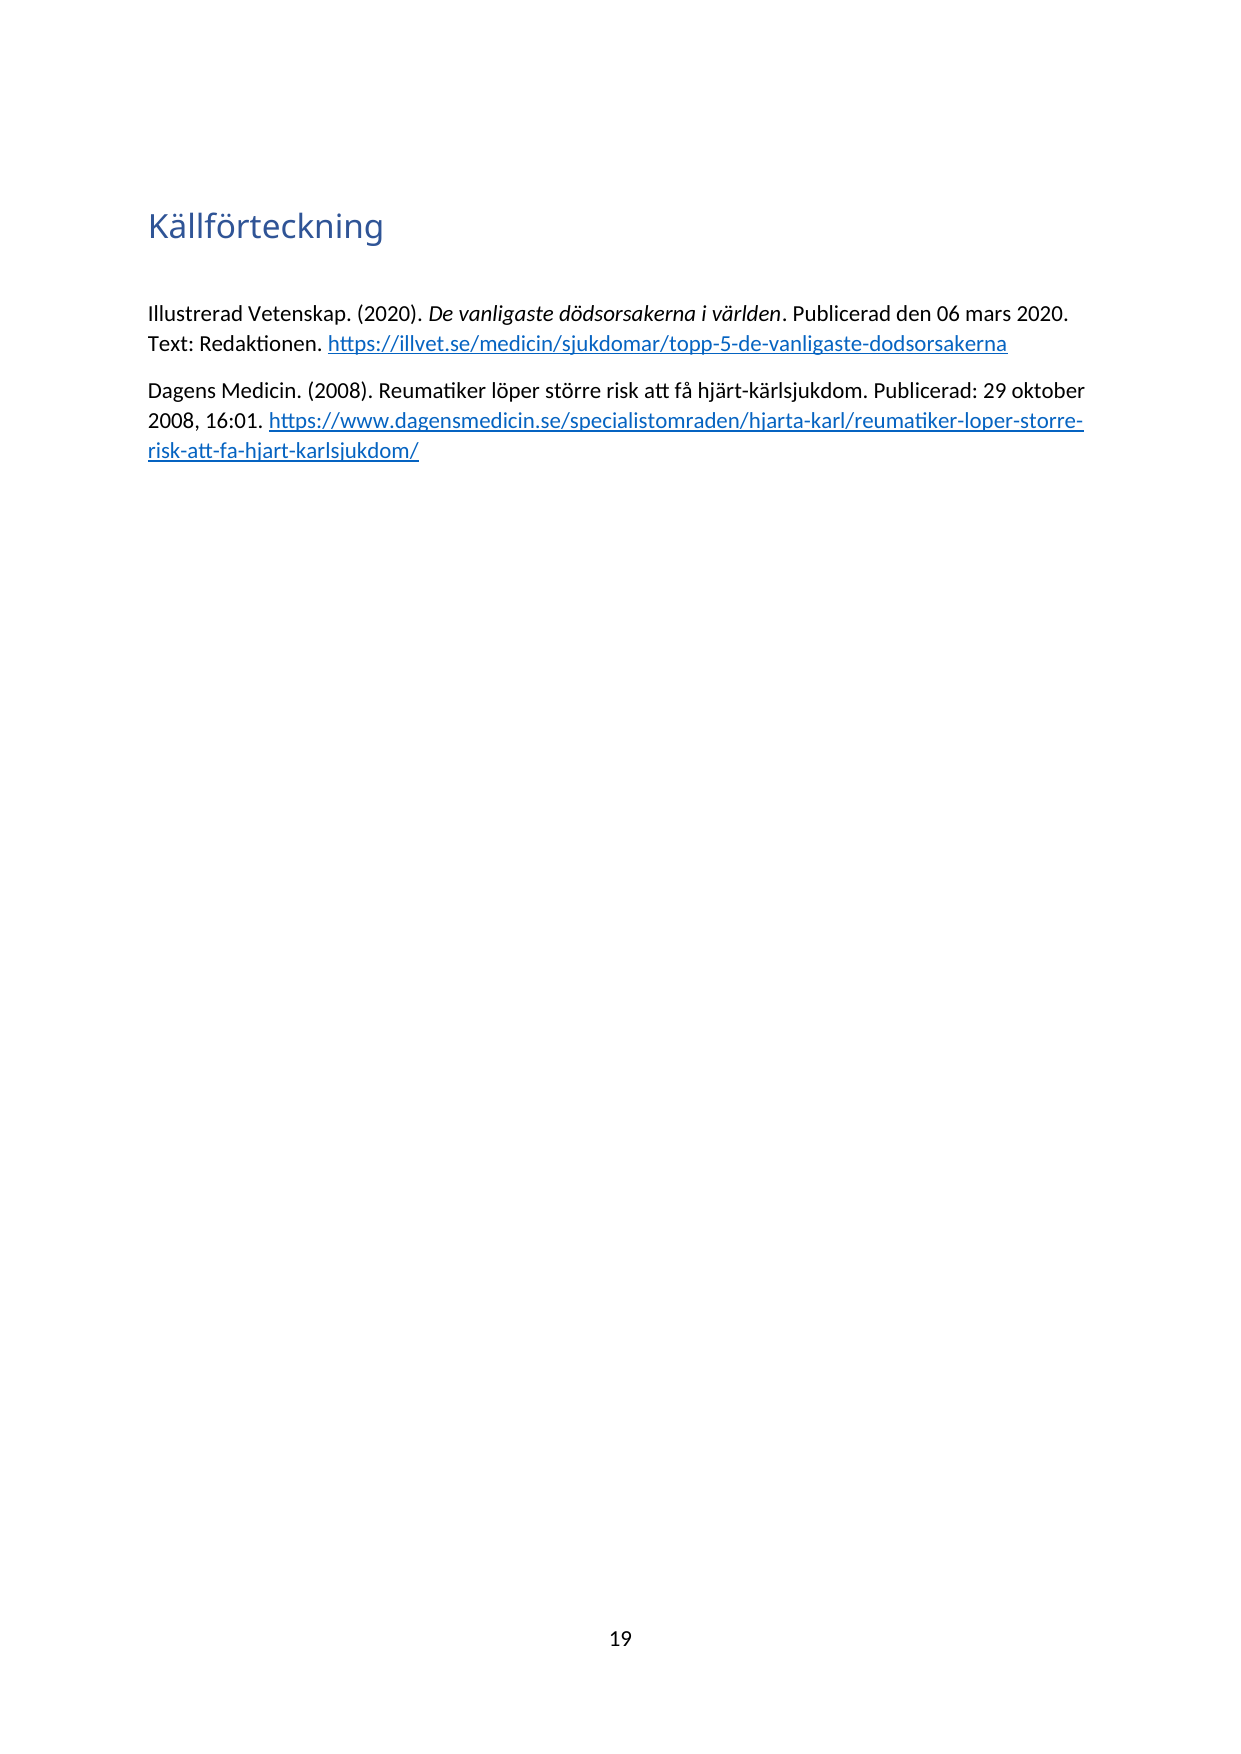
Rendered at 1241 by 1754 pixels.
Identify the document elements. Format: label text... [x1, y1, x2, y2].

subtitle Källförteckning [148, 203, 1093, 248]
text Illustrerad Vetenskap. (2020). De vanligaste dödsorsakerna i världen. Publicerad den 06 mars 2020. Text: Redaktionen. https://illvet.se/medicin/sjukdomar/topp-5-de-vanligaste-dodsorsakerna [148, 299, 1093, 357]
text Dagens Medicin. (2008). Reumatiker löper större risk att få hjärt-kärlsjukdom. Publicerad: 29 oktober 2008, 16:01. https://www.dagensmedicin.se/specialistomraden/hjarta-karl/reumatiker-loper-storre-risk-att-fa-hjart-karlsjukdom/ [148, 376, 1093, 464]
